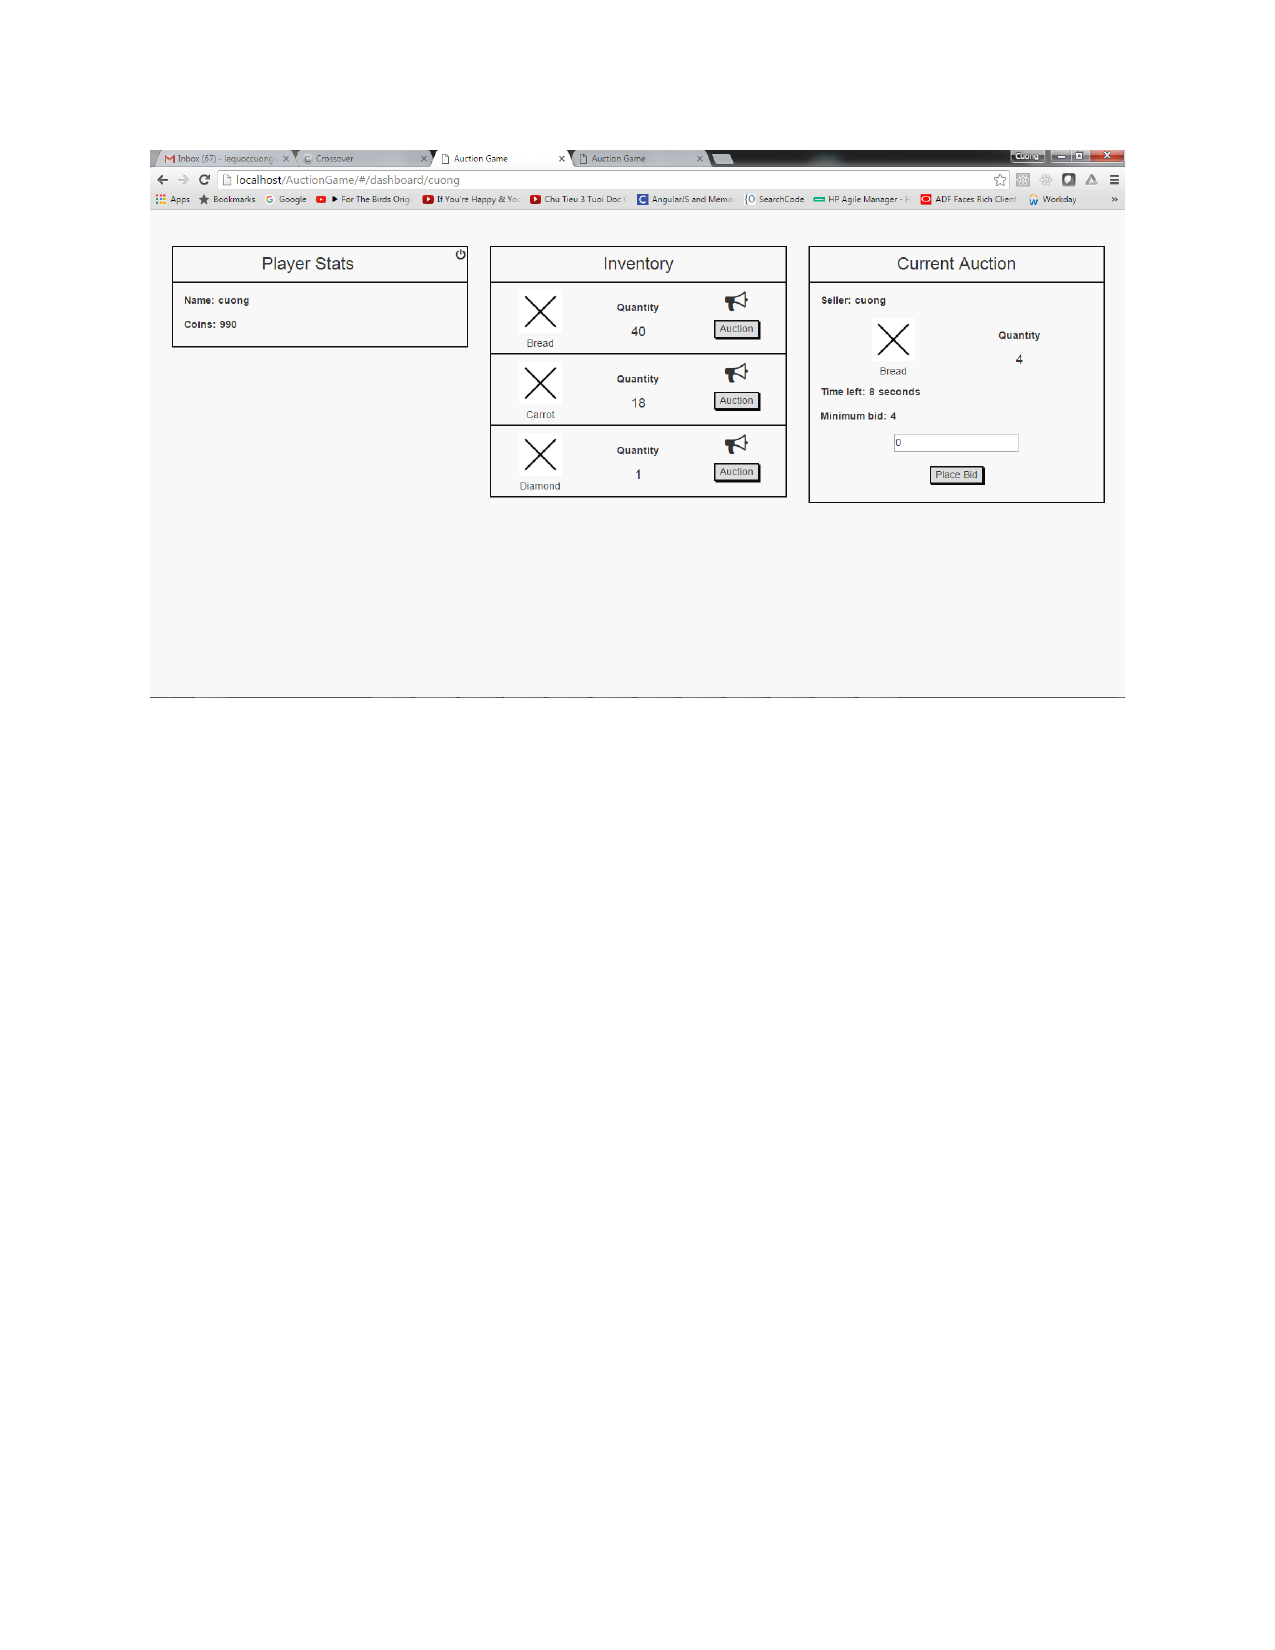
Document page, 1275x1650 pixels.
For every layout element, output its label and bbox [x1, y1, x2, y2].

picture [150, 150, 1125, 698]
